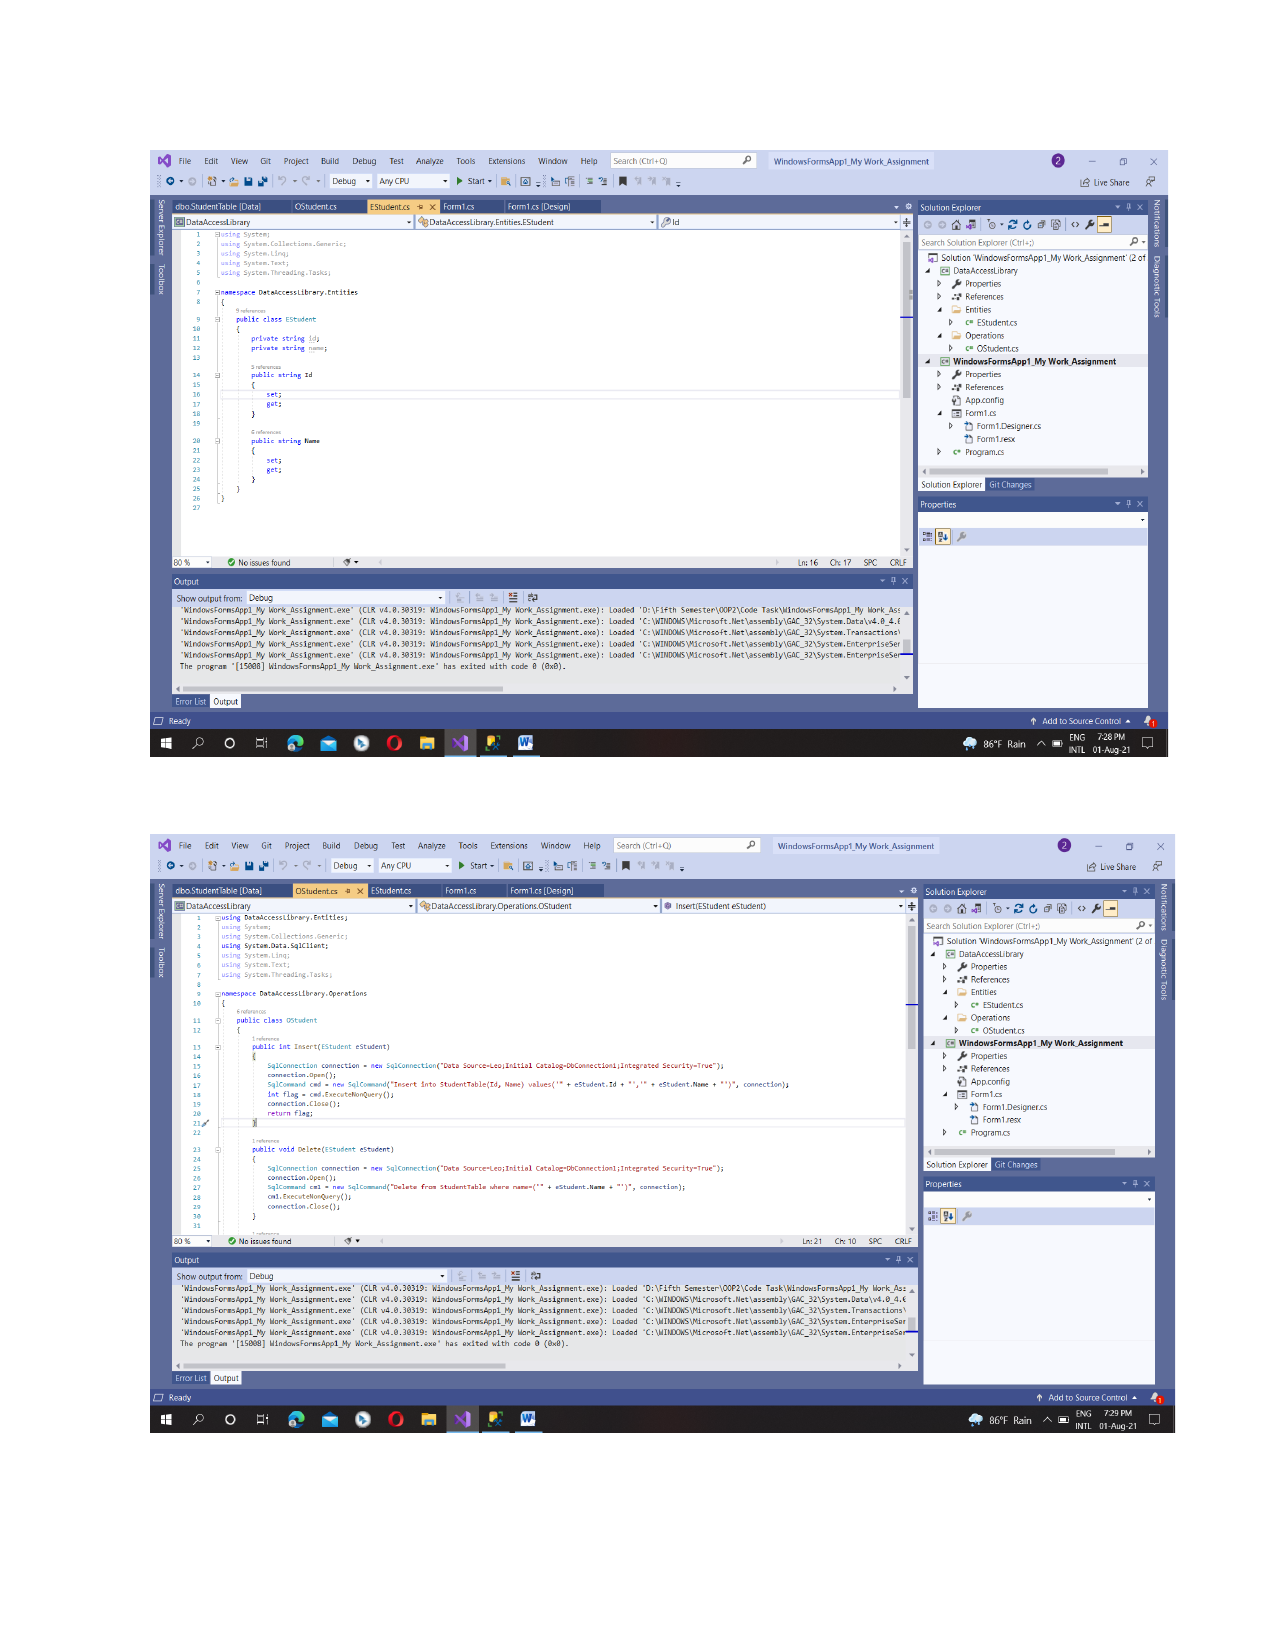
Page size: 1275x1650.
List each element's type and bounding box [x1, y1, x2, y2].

picture [150, 834, 1175, 1433]
picture [150, 150, 1169, 757]
